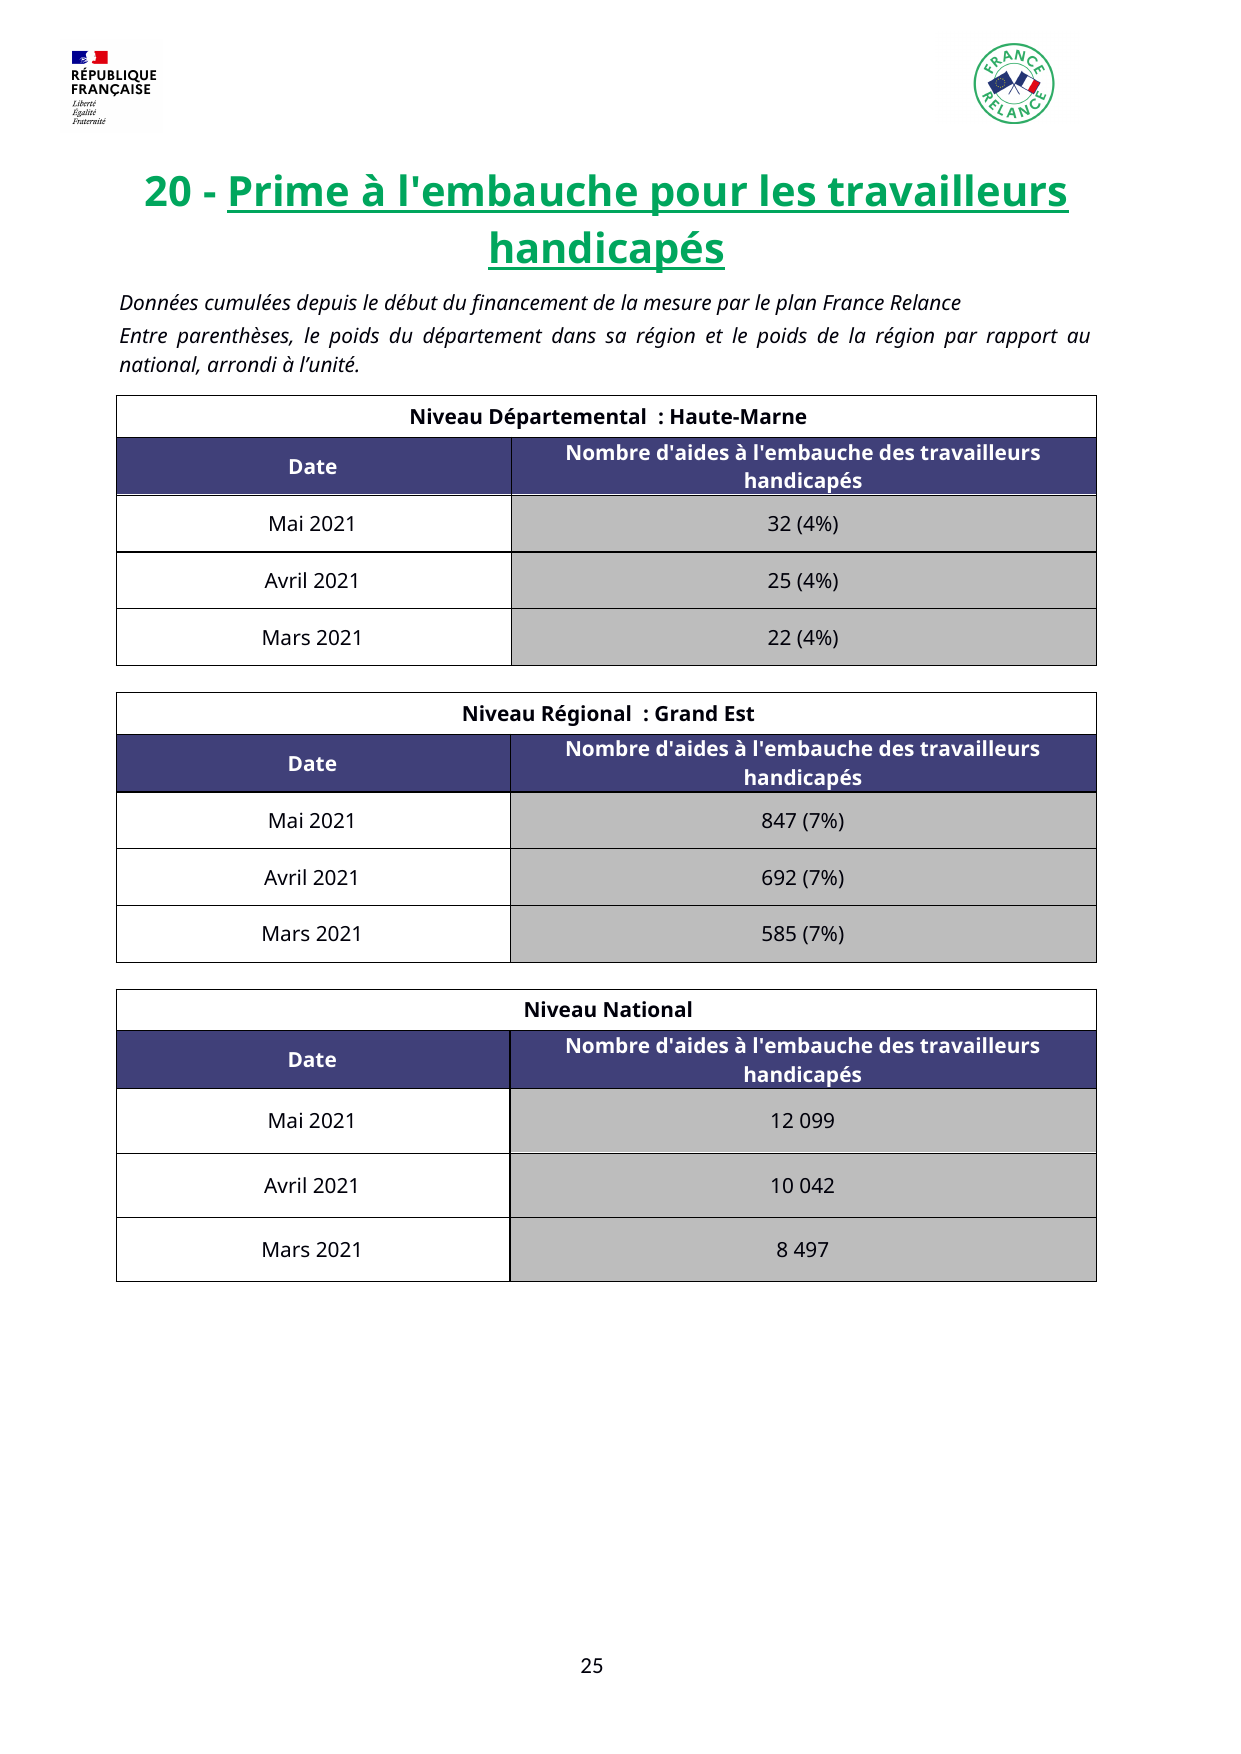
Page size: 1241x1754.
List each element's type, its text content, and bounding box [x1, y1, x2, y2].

table_cell 8 497 [511, 1218, 1096, 1281]
picture [60, 39, 163, 133]
table_header Niveau Départemental : Haute-Marne [117, 396, 1096, 437]
table_cell 10 042 [511, 1154, 1096, 1217]
table_cell Date [117, 735, 510, 791]
text Entre parenthèses, le poids du département dans sa région et le poids de la région par rapport au national, arrondi à l’unité. [119, 321, 1094, 378]
table_cell Nombre d'aides à l'embauche des travailleurs handicapés [511, 735, 1096, 791]
table_cell Nombre d'aides à l'embauche des travailleurs handicapés [512, 438, 1096, 494]
table_cell Avril 2021 [117, 553, 511, 608]
table_cell 585 (7%) [511, 906, 1096, 962]
table_cell 22 (4%) [512, 609, 1096, 665]
table_cell Nombre d'aides à l'embauche des travailleurs handicapés [511, 1031, 1096, 1088]
table_cell Date [117, 438, 511, 494]
table_cell Mai 2021 [117, 496, 511, 551]
table_cell 32 (4%) [512, 496, 1096, 551]
table_cell Mars 2021 [117, 609, 511, 665]
table_cell Avril 2021 [117, 1154, 509, 1217]
table_cell Mars 2021 [117, 1218, 509, 1281]
table_cell 692 (7%) [511, 849, 1096, 905]
subtitle 20 - Prime à l'embauche pour les travailleurs handicapés [119, 162, 1094, 276]
table_header Niveau Régional : Grand Est [117, 693, 1096, 733]
table_cell 847 (7%) [511, 793, 1096, 848]
table_cell Mars 2021 [117, 906, 510, 962]
table_cell Date [117, 1031, 509, 1088]
table_cell Mai 2021 [117, 1089, 509, 1152]
table_cell Avril 2021 [117, 849, 510, 905]
table_cell Mai 2021 [117, 793, 510, 848]
picture [935, 31, 1081, 124]
table_cell 12 099 [511, 1089, 1096, 1152]
table_cell 25 (4%) [512, 553, 1096, 608]
text Données cumulées depuis le début du financement de la mesure par le plan France Relance [119, 288, 1094, 317]
table_header Niveau National [117, 990, 1096, 1030]
